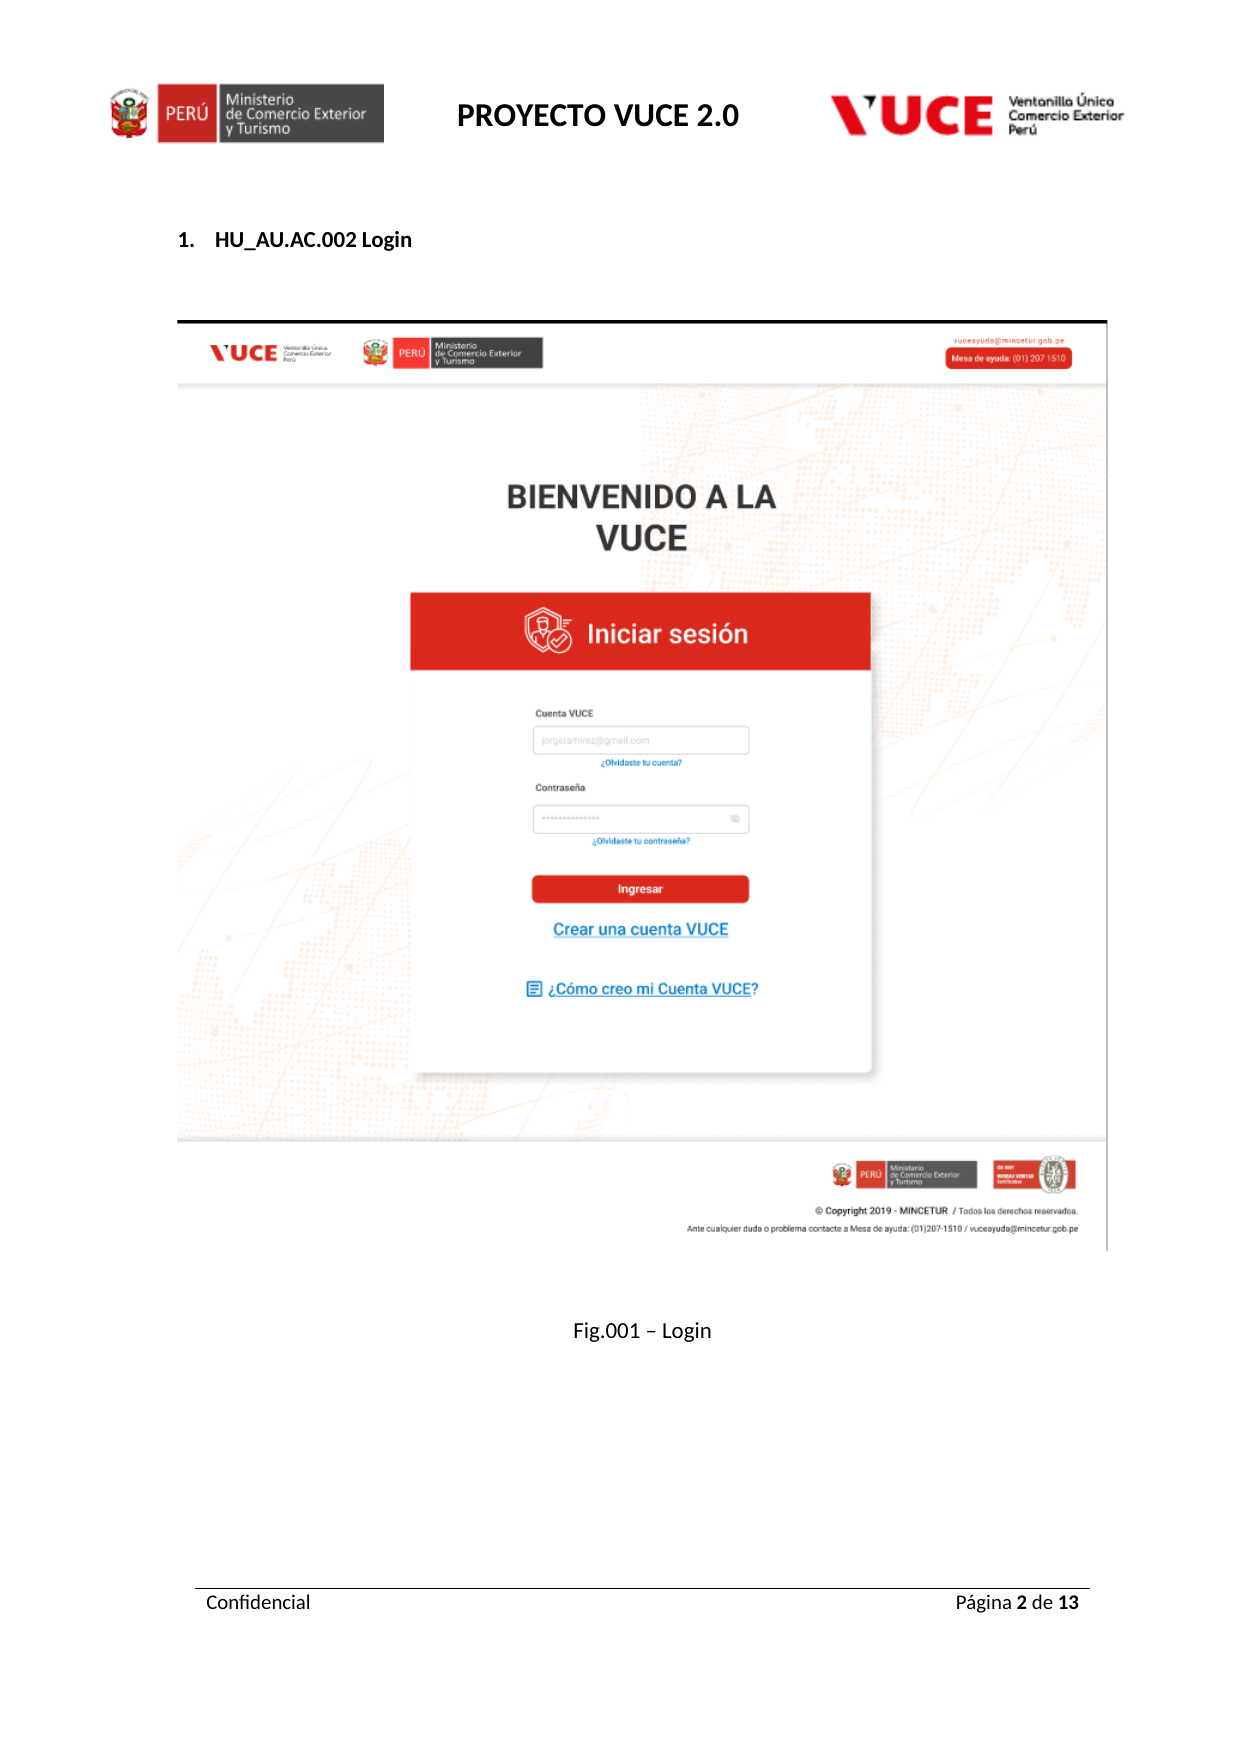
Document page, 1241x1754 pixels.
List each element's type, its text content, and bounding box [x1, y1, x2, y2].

picture [823, 83, 1136, 147]
picture [99, 82, 384, 145]
subtitle HU_AU.AC.002 Login [177, 225, 1107, 253]
text Fig.001 – Login [177, 1316, 1107, 1344]
picture [177, 320, 1108, 1251]
